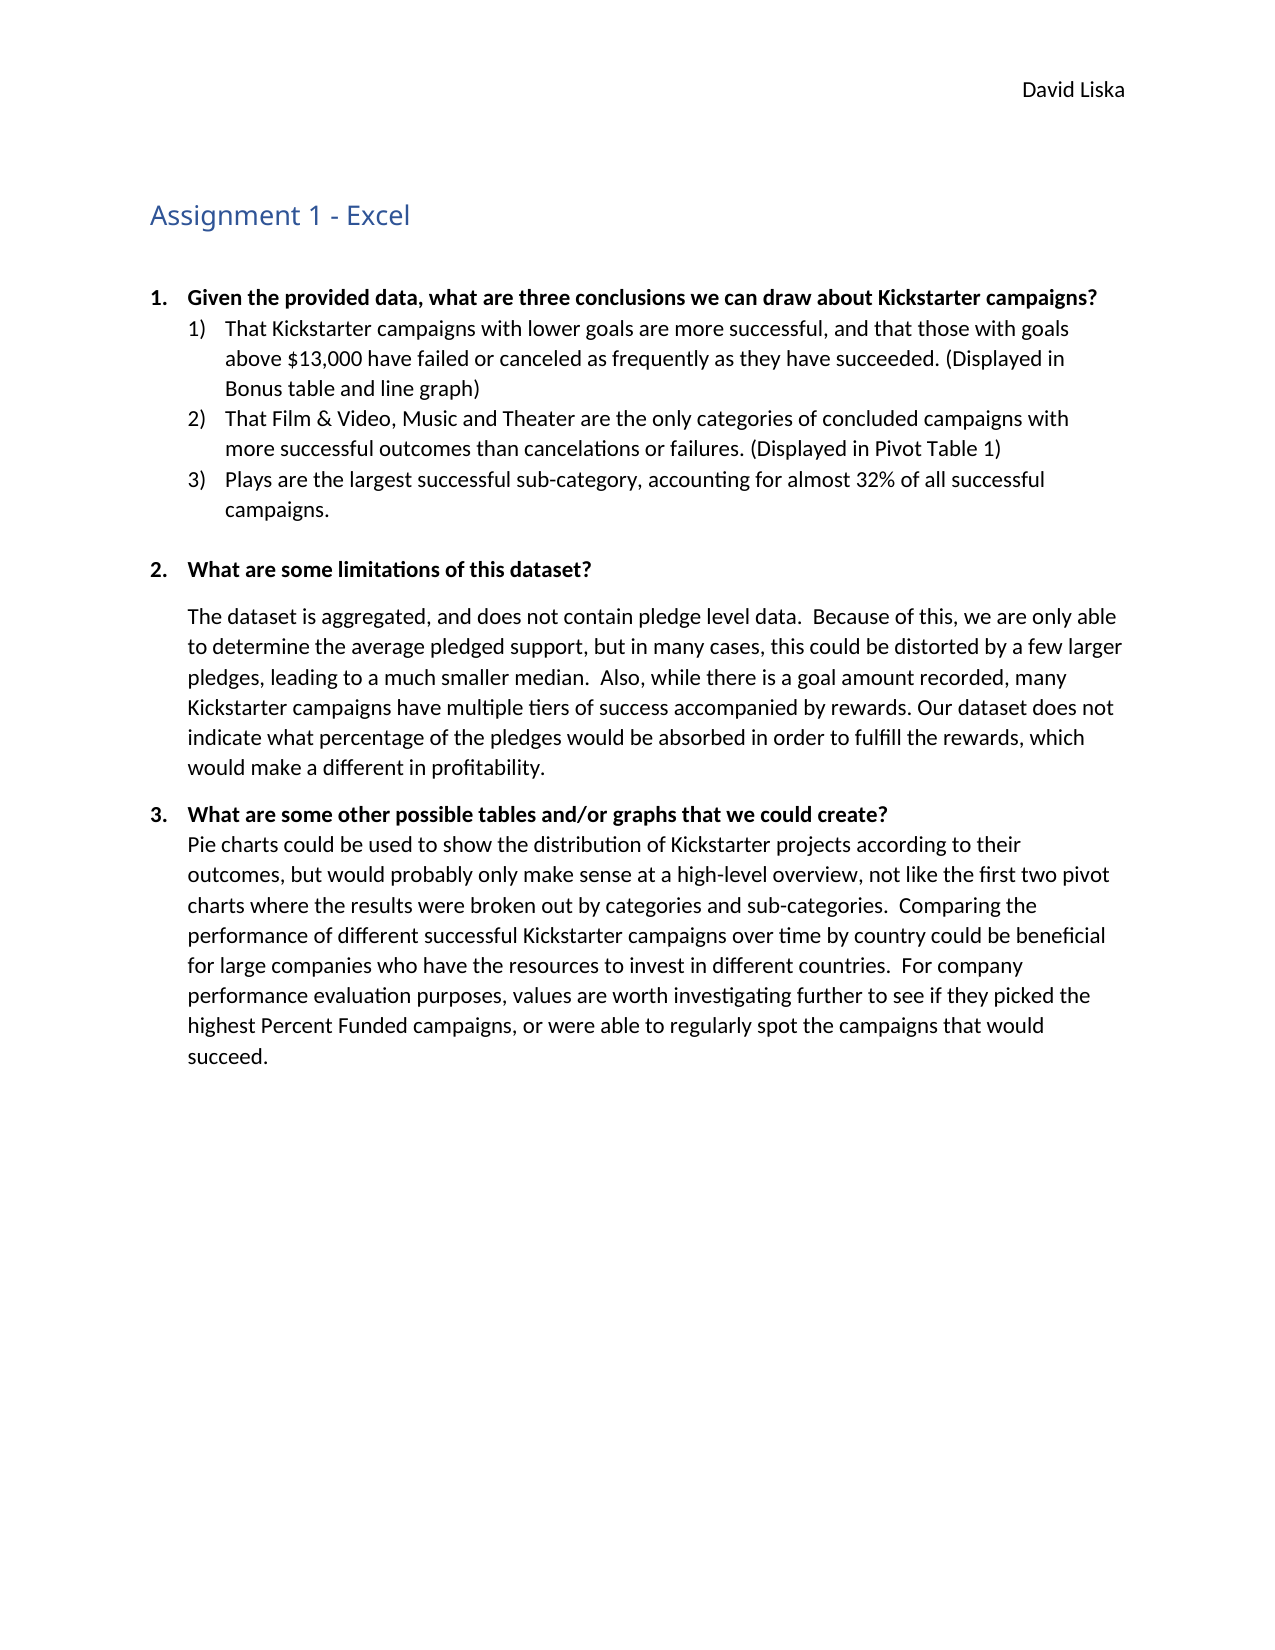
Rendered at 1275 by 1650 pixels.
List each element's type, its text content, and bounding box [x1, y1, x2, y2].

list Pie charts could be used to show the distribution of Kickstarter projects according to their outcomes, but would probably only make sense at a high-level overview, not like the first two pivot charts where the results were broken out by categories and sub-categories. Comparing the performance of different successful Kickstarter campaigns over time by country could be beneficial for large companies who have the resources to invest in different countries. For company performance evaluation purposes, values are worth investigating further to see if they picked the highest Percent Funded campaigns, or were able to regularly spot the campaigns that would succeed. [187, 830, 1125, 1070]
list Given the provided data, what are three conclusions we can draw about Kickstarter campaigns? [150, 283, 1125, 312]
list Plays are the largest successful sub-category, accounting for almost 32% of all successful campaigns. [187, 465, 1125, 523]
text The dataset is aggregated, and does not contain pledge level data. Because of this, we are only able to determine the average pledged support, but in many cases, this could be distorted by a few larger pledges, leading to a much smaller median. Also, while there is a goal amount recorded, many Kickstarter campaigns have multiple tiers of success accompanied by rewards. Our dataset does not indicate what percentage of the pledges would be absorbed in order to fulfill the rewards, which would make a different in profitability. [187, 602, 1125, 781]
list That Kickstarter campaigns with lower goals are more successful, and that those with goals above $13,000 have failed or canceled as frequently as they have succeeded. (Displayed in Bonus table and line graph) [187, 314, 1125, 402]
subtitle Assignment 1 - Excel [150, 197, 1125, 234]
list What are some limitations of this dataset? [150, 555, 1125, 583]
list What are some other possible tables and/or graphs that we could create? [150, 800, 1125, 828]
list That Film & Video, Music and Theater are the only categories of concluded campaigns with more successful outcomes than cancelations or failures. (Displayed in Pivot Table 1) [187, 404, 1125, 463]
